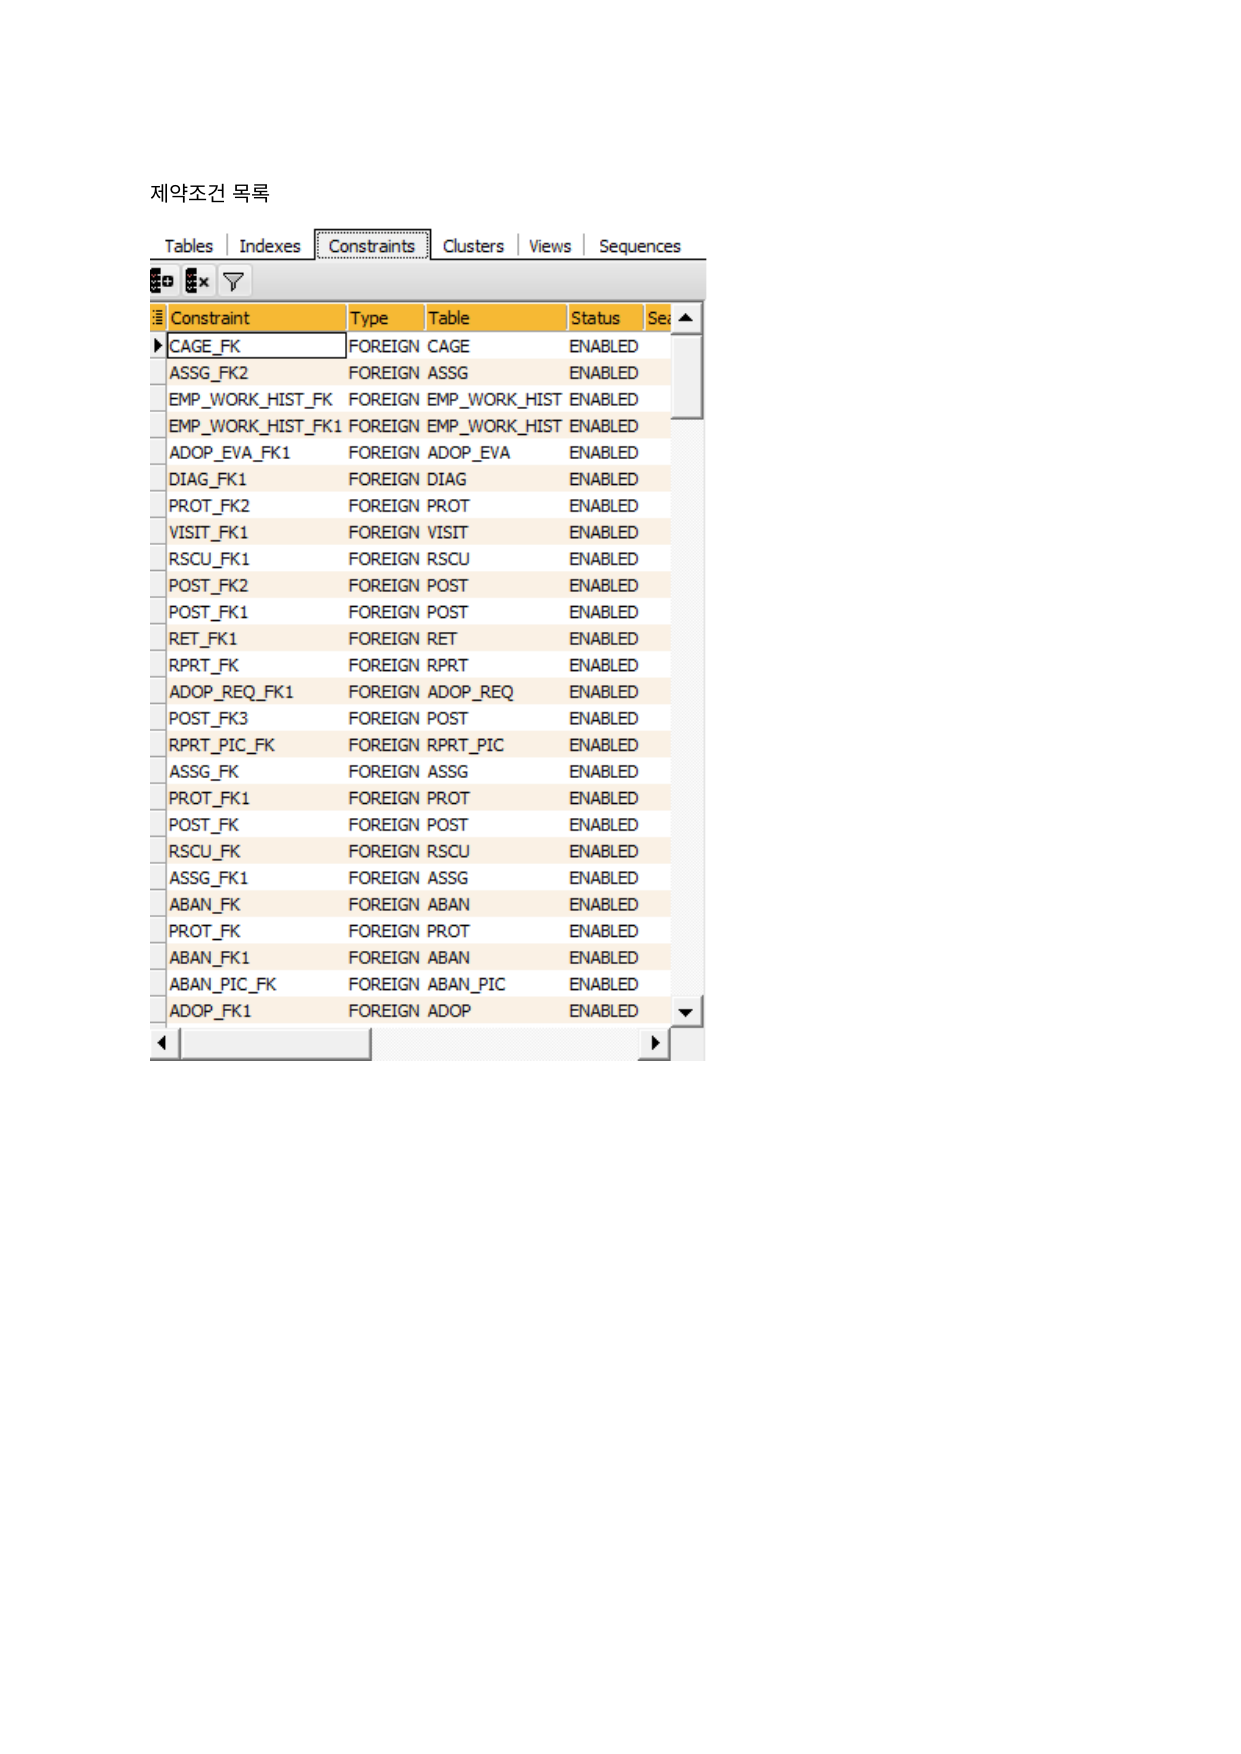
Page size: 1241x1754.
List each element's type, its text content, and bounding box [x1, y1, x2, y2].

text 제약조건 목록 [150, 177, 1090, 207]
picture [150, 226, 707, 1061]
